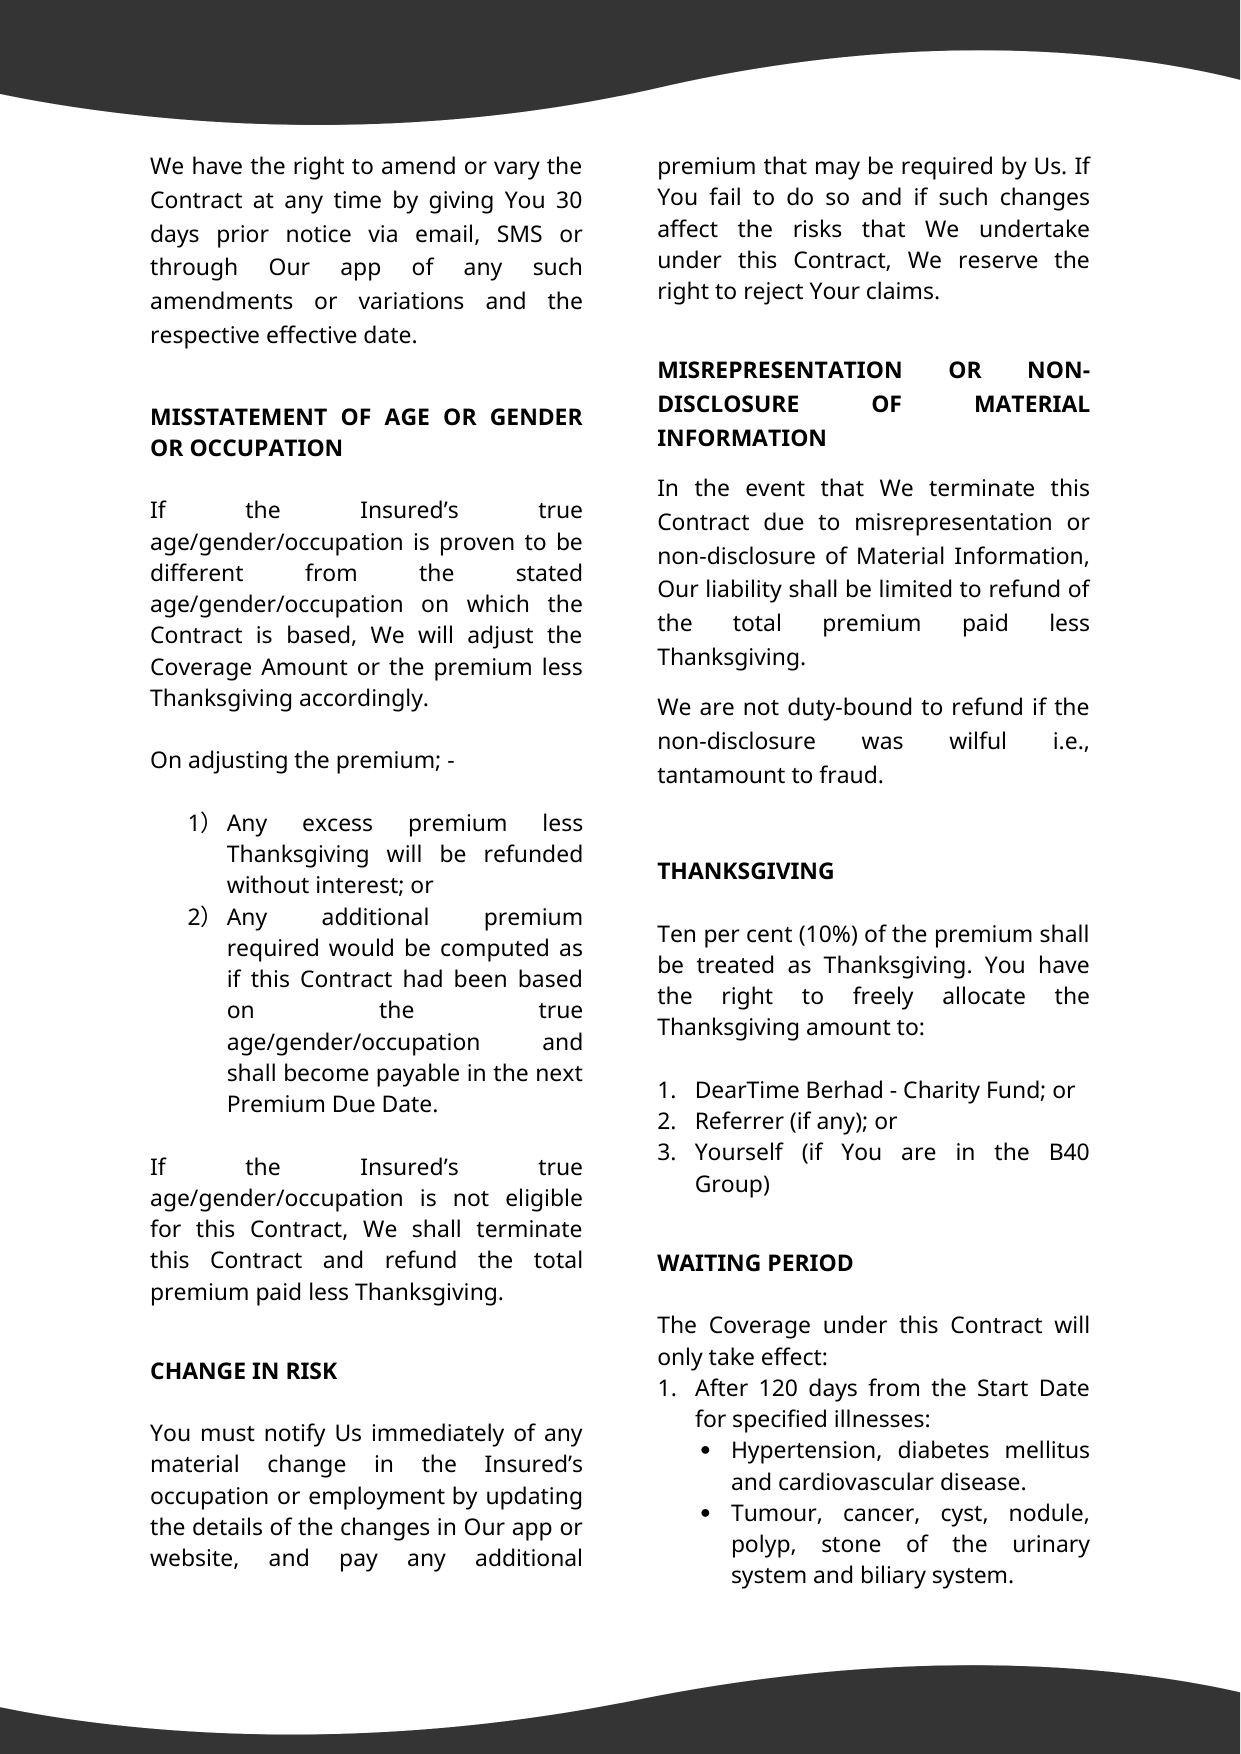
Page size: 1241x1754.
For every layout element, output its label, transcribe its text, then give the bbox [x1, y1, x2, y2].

text MISSTATEMENT OF AGE OR GENDER OR OCCUPATION [150, 400, 583, 463]
text If the Insured’s true age/gender/occupation is proven to be different from the stated age/gender/occupation on which the Contract is based, We will adjust the Coverage Amount or the premium less Thanksgiving accordingly. [150, 494, 583, 713]
list Tumour, cancer, cyst, nodule, polyp, stone of the urinary system and biliary system. [701, 1497, 1090, 1590]
text We are not duty-bound to refund if the non-disclosure was wilful i.e., tantamount to fraud. [657, 691, 1090, 790]
list Any excess premium less Thanksgiving will be refunded without interest; or [187, 807, 583, 900]
list Any additional premium required would be computed as if this Contract had been based on the true age/gender/occupation and shall become payable in the next Premium Due Date. [187, 900, 583, 1119]
text Ten per cent (10%) of the premium shall be treated as Thanksgiving. You have the right to freely allocate the Thanksgiving amount to: [657, 917, 1090, 1042]
text CHANGE IN RISK [150, 1354, 583, 1386]
text We have the right to amend or vary the Contract at any time by giving You 30 days prior notice via email, SMS or through Our app of any such amendments or variations and the respective effective date. [150, 150, 583, 350]
text You must notify Us immediately of any material change in the Insured’s occupation or employment by updating the details of the changes in Our app or website, and pay any additional premium that may be required by Us. If You fail to do so and if such changes affect the risks that We undertake under this Contract, We reserve the right to reject Your claims. [150, 1417, 583, 1573]
text On adjusting the premium; - [150, 744, 583, 775]
list Yourself (if You are in the B40 Group) [657, 1136, 1090, 1199]
list After 120 days from the Start Date for specified illnesses: [657, 1372, 1090, 1434]
picture [0, 0, 1241, 1754]
text WAITING PERIOD [657, 1247, 1090, 1278]
text In the event that We terminate this Contract due to misrepresentation or non-disclosure of Material Information, Our liability shall be limited to refund of the total premium paid less Thanksgiving. [657, 472, 1090, 672]
list Referrer (if any); or [657, 1105, 1090, 1136]
list DearTime Berhad - Charity Fund; or [657, 1074, 1090, 1105]
text If the Insured’s true age/gender/occupation is not eligible for this Contract, We shall terminate this Contract and refund the total premium paid less Thanksgiving. [150, 1150, 583, 1307]
text The Coverage under this Contract will only take effect: [657, 1309, 1090, 1372]
list Hypertension, diabetes mellitus and cardiovascular disease. [701, 1434, 1090, 1497]
text THANKSGIVING [657, 855, 1090, 886]
text MISREPRESENTATION OR NON-DISCLOSURE OF MATERIAL INFORMATION [657, 354, 1090, 453]
text You must notify Us immediately of any material change in the Insured’s occupation or employment by updating the details of the changes in Our app or website, and pay any additional premium that may be required by Us. If You fail to do so and if such changes affect the risks that We undertake under this Contract, We reserve the right to reject Your claims. [657, 150, 1090, 306]
